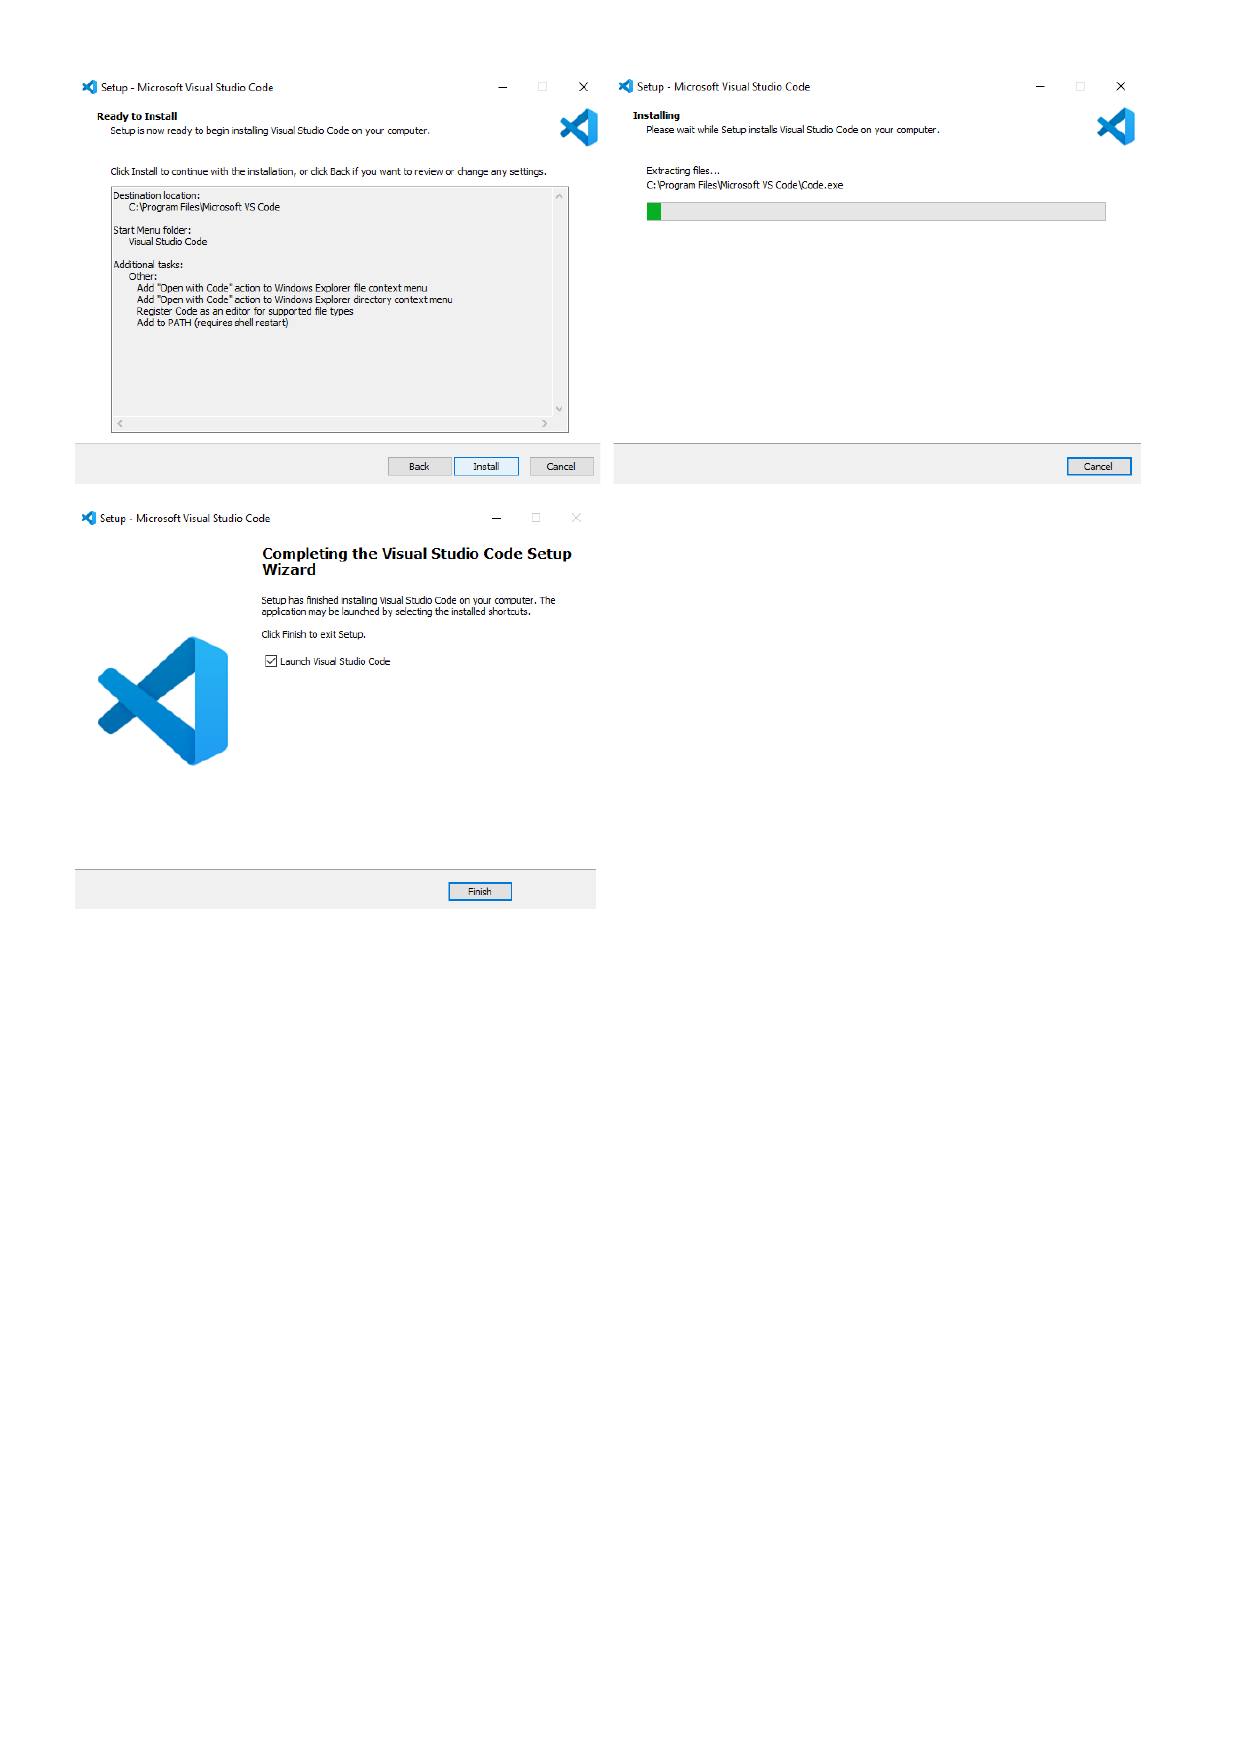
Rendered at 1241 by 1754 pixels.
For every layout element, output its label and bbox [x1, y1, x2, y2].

picture [75, 75, 601, 484]
picture [75, 505, 596, 909]
picture [613, 75, 1141, 484]
